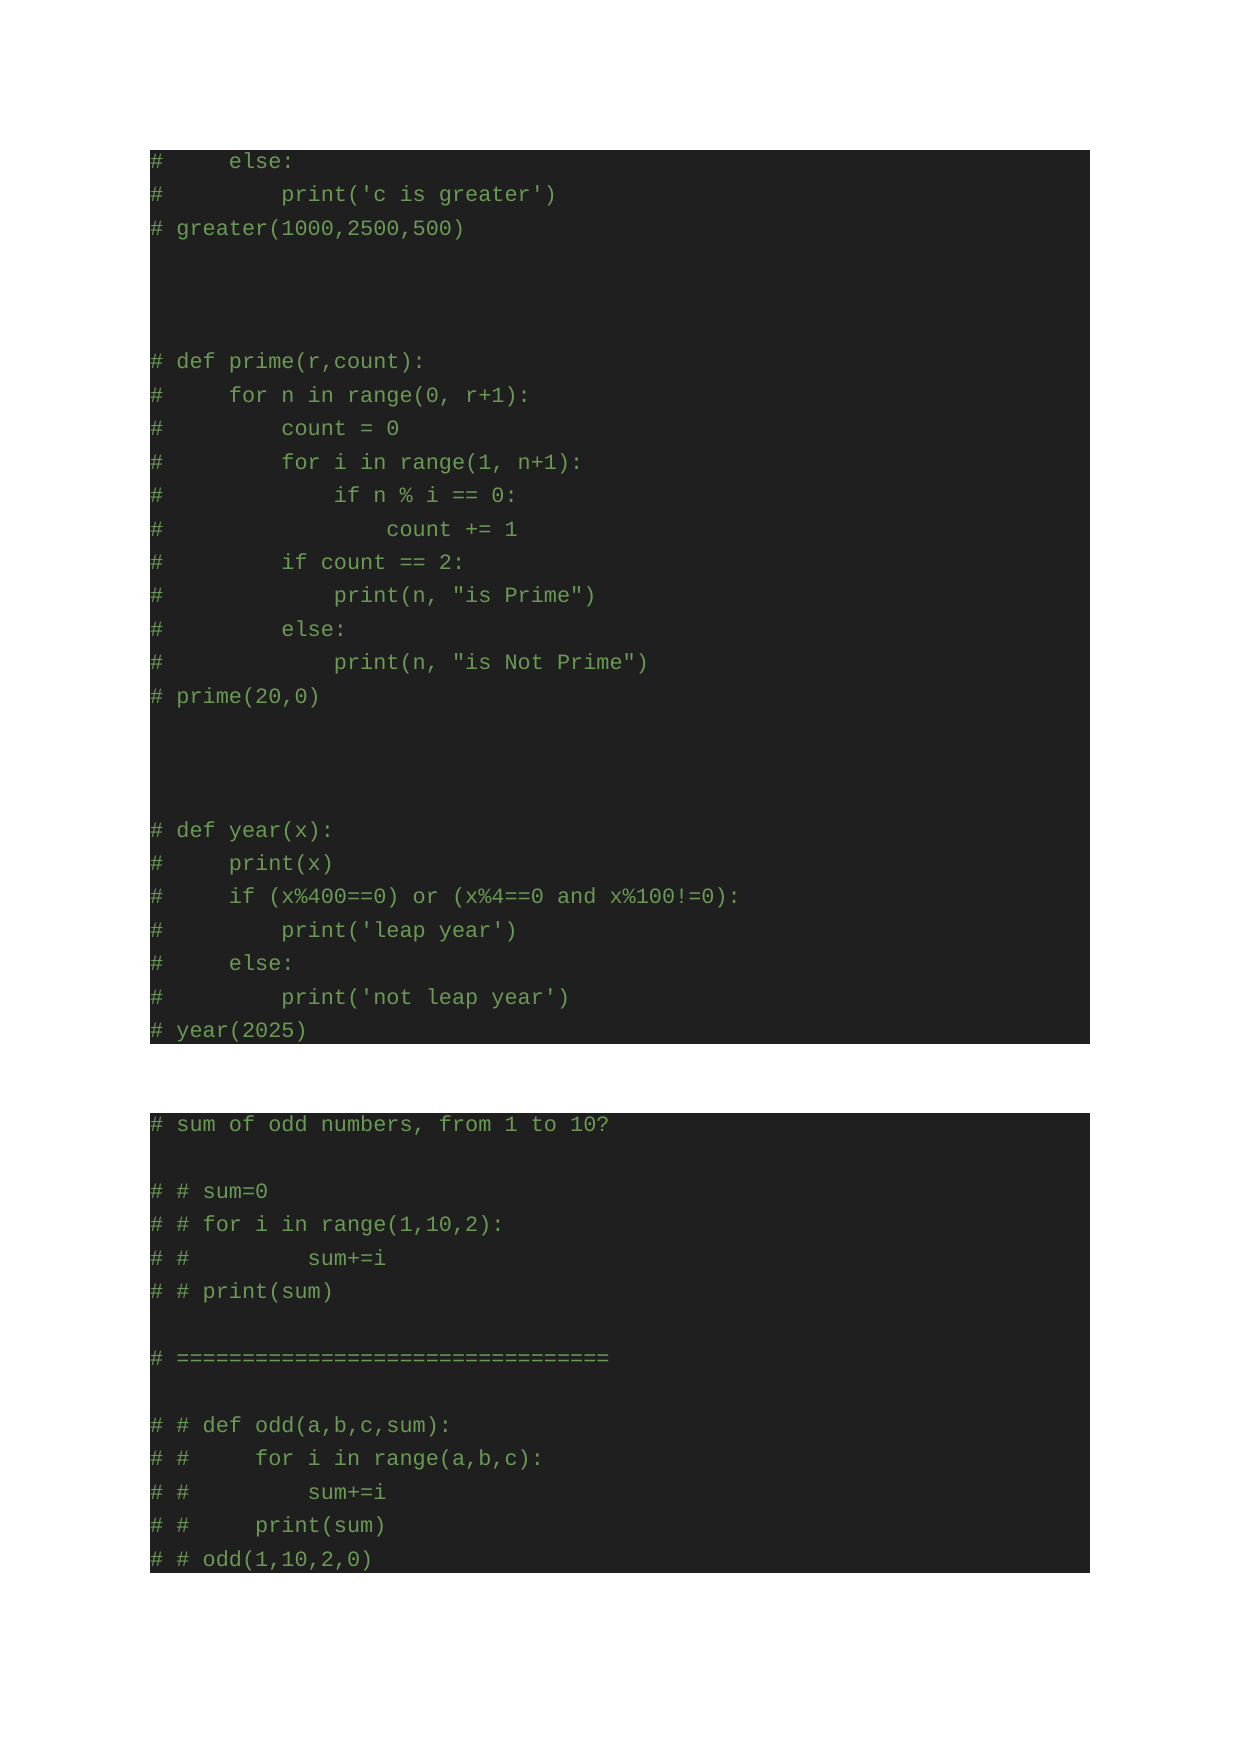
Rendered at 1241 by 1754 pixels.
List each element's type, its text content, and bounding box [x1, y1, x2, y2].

text # count = 0 [150, 417, 1090, 442]
text # if (x%400==0) or (x%4==0 and x%100!=0): [150, 886, 1090, 910]
text # def prime(r,count): [150, 351, 1090, 375]
text # year(2025) [150, 1019, 1090, 1044]
text # print('leap year') [150, 919, 1090, 944]
text # else: [150, 150, 1090, 175]
text # # sum=0 [150, 1180, 1090, 1205]
text # print(n, "is Prime") [150, 585, 1090, 609]
text # if n % i == 0: [150, 484, 1090, 509]
text # else: [150, 952, 1090, 977]
text # # sum+=i [150, 1247, 1090, 1272]
text # # print(sum) [150, 1280, 1090, 1305]
text # # print(sum) [150, 1514, 1090, 1539]
text # # for i in range(a,b,c): [150, 1448, 1090, 1472]
text # if count == 2: [150, 551, 1090, 576]
text # ================================= [150, 1347, 1090, 1372]
text # def year(x): [150, 819, 1090, 843]
text # # def odd(a,b,c,sum): [150, 1414, 1090, 1439]
text # for i in range(1, n+1): [150, 451, 1090, 476]
text # print(x) [150, 852, 1090, 877]
text # prime(20,0) [150, 685, 1090, 710]
text # print('c is greater') [150, 183, 1090, 208]
text # print('not leap year') [150, 986, 1090, 1011]
text # count += 1 [150, 518, 1090, 543]
text # # sum+=i [150, 1481, 1090, 1506]
text # else: [150, 618, 1090, 643]
text # # odd(1,10,2,0) [150, 1548, 1090, 1573]
text # for n in range(0, r+1): [150, 384, 1090, 409]
text # greater(1000,2500,500) [150, 217, 1090, 242]
text # sum of odd numbers, from 1 to 10? [150, 1113, 1090, 1138]
text # # for i in range(1,10,2): [150, 1213, 1090, 1238]
text # print(n, "is Not Prime") [150, 652, 1090, 676]
